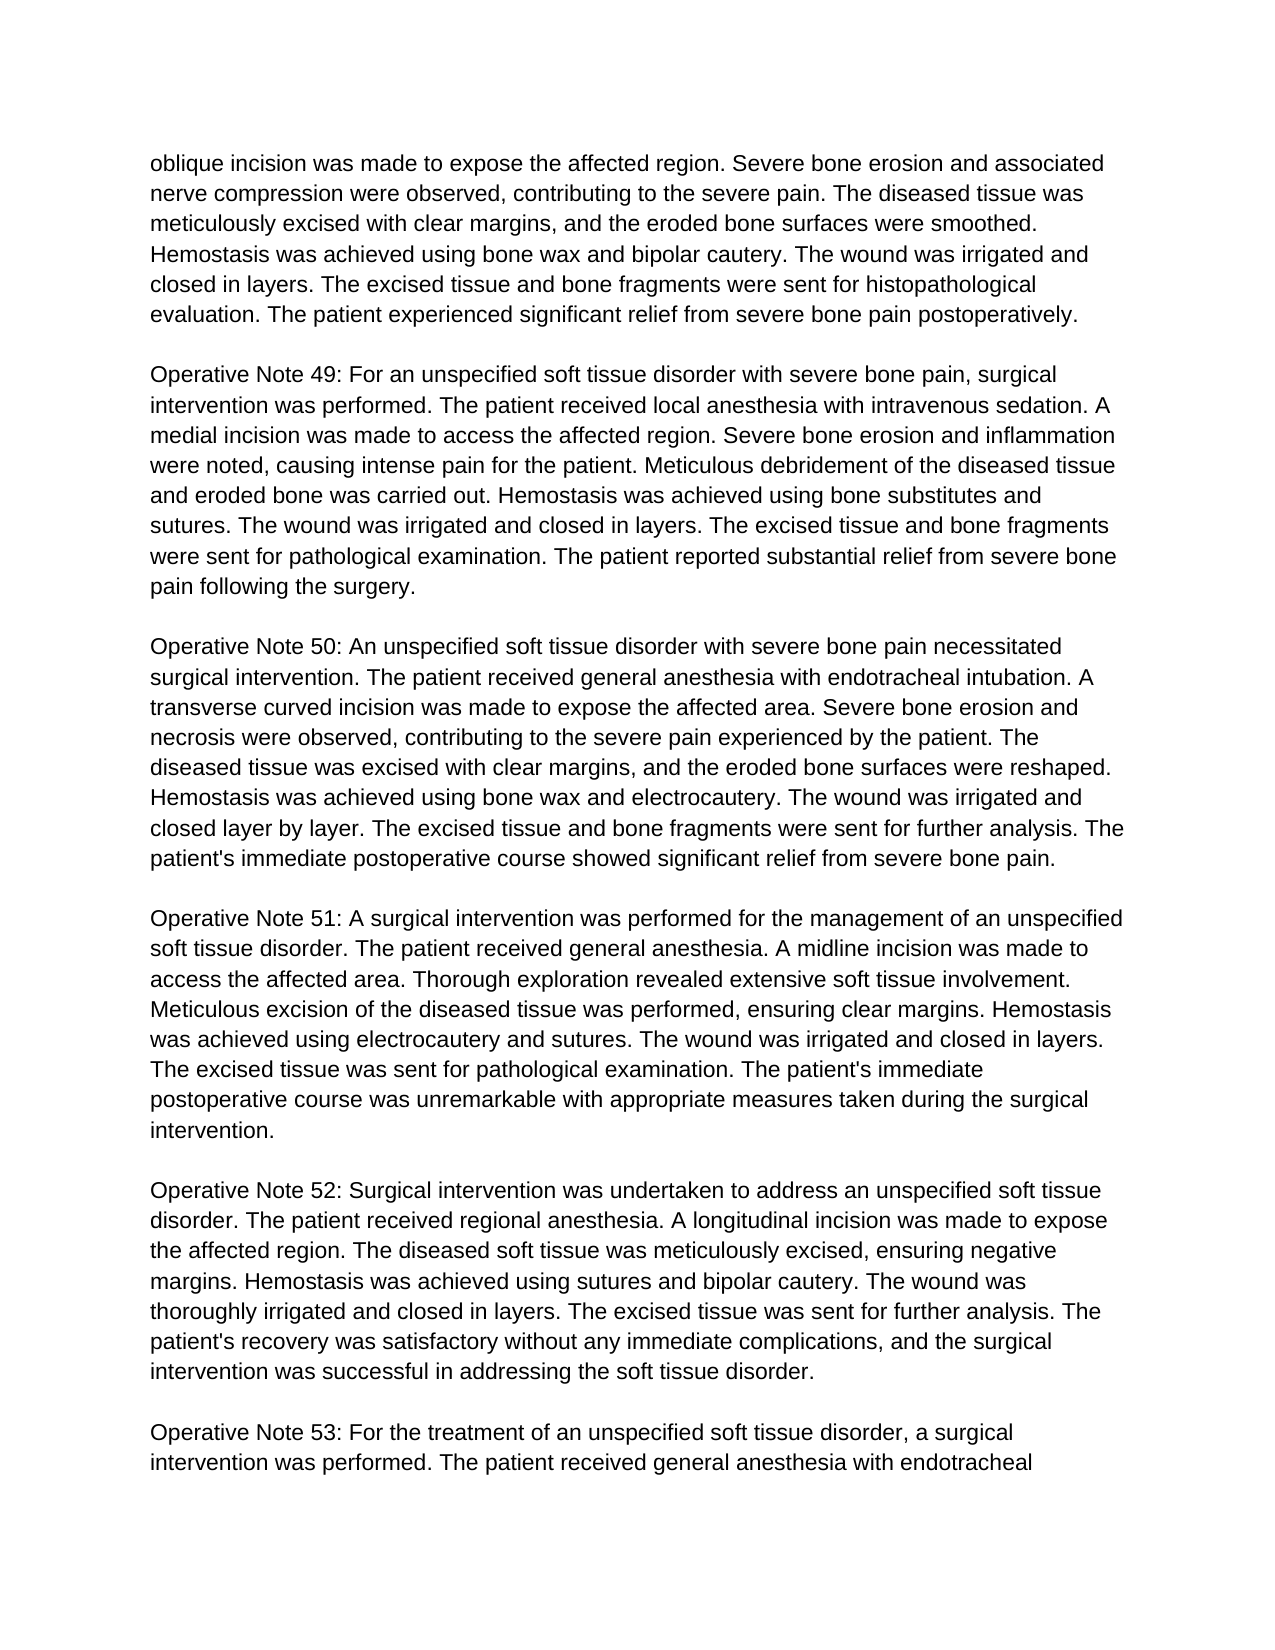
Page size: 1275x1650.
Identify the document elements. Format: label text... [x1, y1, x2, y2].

text Operative Note 50: An unspecified soft tissue disorder with severe bone pain necessitated surgical intervention. The patient received general anesthesia with endotracheal intubation. A transverse curved incision was made to expose the affected area. Severe bone erosion and necrosis were observed, contributing to the severe pain experienced by the patient. The diseased tissue was excised with clear margins, and the eroded bone surfaces were reshaped. Hemostasis was achieved using bone wax and electrocautery. The wound was irrigated and closed layer by layer. The excised tissue and bone fragments were sent for further analysis. The patient's immediate postoperative course showed significant relief from severe bone pain. [150, 633, 1125, 871]
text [150, 150, 1125, 327]
text Operative Note 49: For an unspecified soft tissue disorder with severe bone pain, surgical intervention was performed. The patient received local anesthesia with intravenous sedation. A medial incision was made to access the affected region. Severe bone erosion and inflammation were noted, causing intense pain for the patient. Meticulous debridement of the diseased tissue and eroded bone was carried out. Hemostasis was achieved using bone substitutes and sutures. The wound was irrigated and closed in layers. The excised tissue and bone fragments were sent for pathological examination. The patient reported substantial relief from severe bone pain following the surgery. [150, 361, 1125, 599]
text Operative Note 52: Surgical intervention was undertaken to address an unspecified soft tissue disorder. The patient received regional anesthesia. A longitudinal incision was made to expose the affected region. The diseased soft tissue was meticulously excised, ensuring negative margins. Hemostasis was achieved using sutures and bipolar cautery. The wound was thoroughly irrigated and closed in layers. The excised tissue was sent for further analysis. The patient's recovery was satisfactory without any immediate complications, and the surgical intervention was successful in addressing the soft tissue disorder. [150, 1177, 1125, 1385]
text Operative Note 51: A surgical intervention was performed for the management of an unspecified soft tissue disorder. The patient received general anesthesia. A midline incision was made to access the affected area. Thorough exploration revealed extensive soft tissue involvement. Meticulous excision of the diseased tissue was performed, ensuring clear margins. Hemostasis was achieved using electrocautery and sutures. The wound was irrigated and closed in layers. The excised tissue was sent for pathological examination. The patient's immediate postoperative course was unremarkable with appropriate measures taken during the surgical intervention. [150, 905, 1125, 1143]
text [150, 1419, 1125, 1475]
